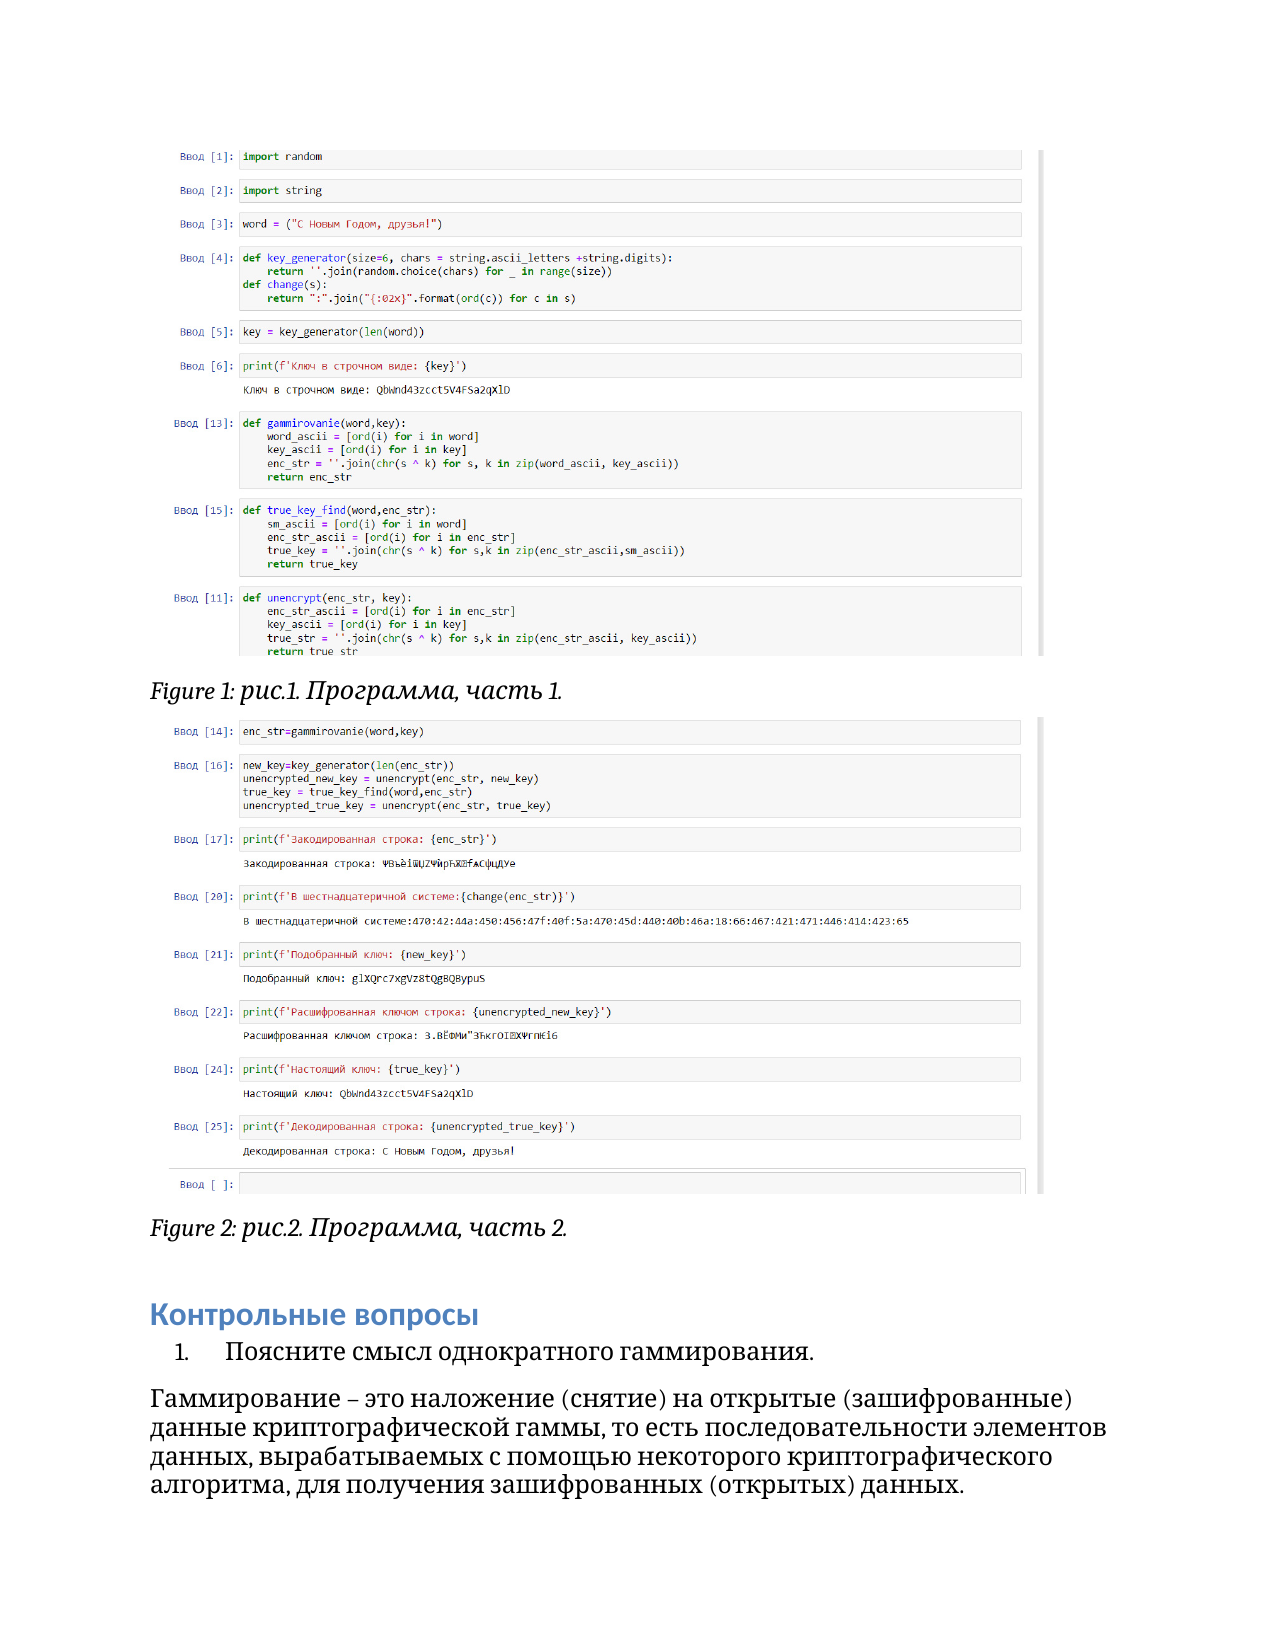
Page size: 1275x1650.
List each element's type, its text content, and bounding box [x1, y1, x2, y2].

text Figure 2: рис.2. Программа, часть 2. [150, 1214, 1125, 1243]
subtitle Контрольные вопросы [150, 1293, 1125, 1334]
picture [168, 150, 1044, 656]
text Гаммирование – это наложение (снятие) на открытые (зашифрованные) данные криптографической гаммы, то есть последовательности элементов данных, вырабатываемых с помощью некоторого криптографического алгоритма, для получения зашифрованных (открытых) данных. [150, 1385, 1125, 1500]
picture [168, 717, 1044, 1194]
list Поясните смысл однократного гаммирования. [175, 1337, 1125, 1366]
text Figure 1: рис.1. Программа, часть 1. [150, 677, 1125, 705]
